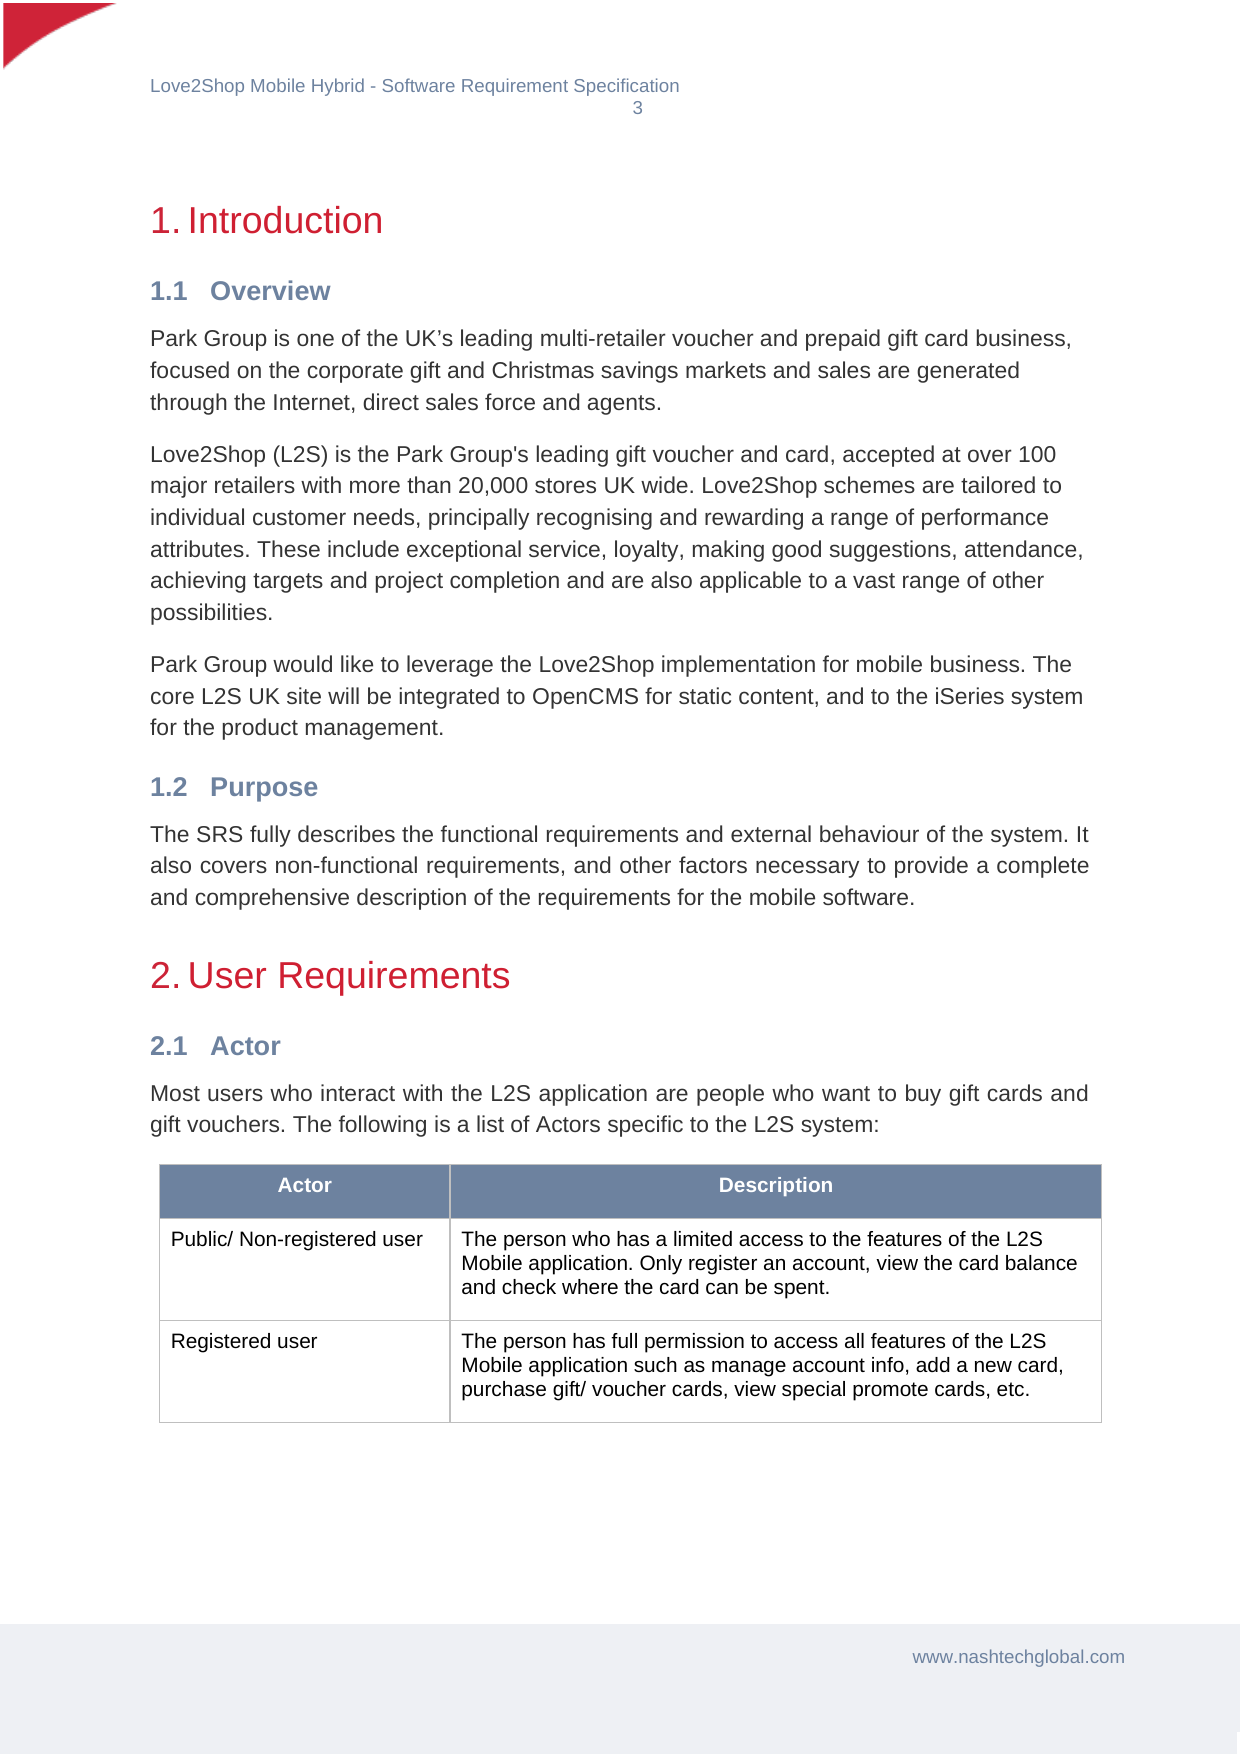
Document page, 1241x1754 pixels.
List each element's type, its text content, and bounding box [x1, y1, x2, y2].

table_cell Registered user [160, 1321, 449, 1422]
table_cell The person has full permission to access all features of the L2S Mobile application such as manage account info, add a new card, purchase gift/ voucher cards, view special promote cards, etc. [451, 1321, 1101, 1422]
text Most users who interact with the L2S application are people who want to buy gift cards and gift vouchers. The following is a list of Actors specific to the L2S system: [150, 1080, 1090, 1138]
text Park Group would like to leverage the Love2Shop implementation for mobile business. The core L2S UK site will be integrated to OpenCMS for static content, and to the iSeries system for the product management. [150, 651, 1090, 741]
subtitle Introduction [150, 199, 1090, 242]
table_cell The person who has a limited access to the features of the L2S Mobile application. Only register an account, view the card balance and check where the card can be spent. [451, 1219, 1101, 1320]
subtitle Actor [150, 1030, 1090, 1061]
picture [3, 3, 121, 70]
table_header Actor [160, 1165, 449, 1218]
text Love2Shop (L2S) is the Park Group's leading gift voucher and card, accepted at over 100 major retailers with more than 20,000 stores UK wide. Love2Shop schemes are tailored to individual customer needs, principally recognising and rewarding a range of performance attributes. These include exceptional service, loyalty, making good suggestions, attendance, achieving targets and project completion and are also applicable to a vast range of other possibilities. [150, 441, 1090, 625]
text The SRS fully describes the functional requirements and external behaviour of the system. It also covers non-functional requirements, and other factors necessary to provide a complete and comprehensive description of the requirements for the mobile software. [150, 821, 1090, 910]
table_cell Public/ Non-registered user [160, 1219, 449, 1320]
subtitle Purpose [150, 771, 1090, 802]
subtitle Overview [150, 275, 1090, 307]
text Park Group is one of the UK’s leading multi-retailer voucher and prepaid gift card business, focused on the corporate gift and Christmas savings markets and sales are generated through the Internet, direct sales force and agents. [150, 325, 1090, 415]
subtitle User Requirements [150, 953, 1090, 996]
table_header Description [451, 1165, 1101, 1218]
